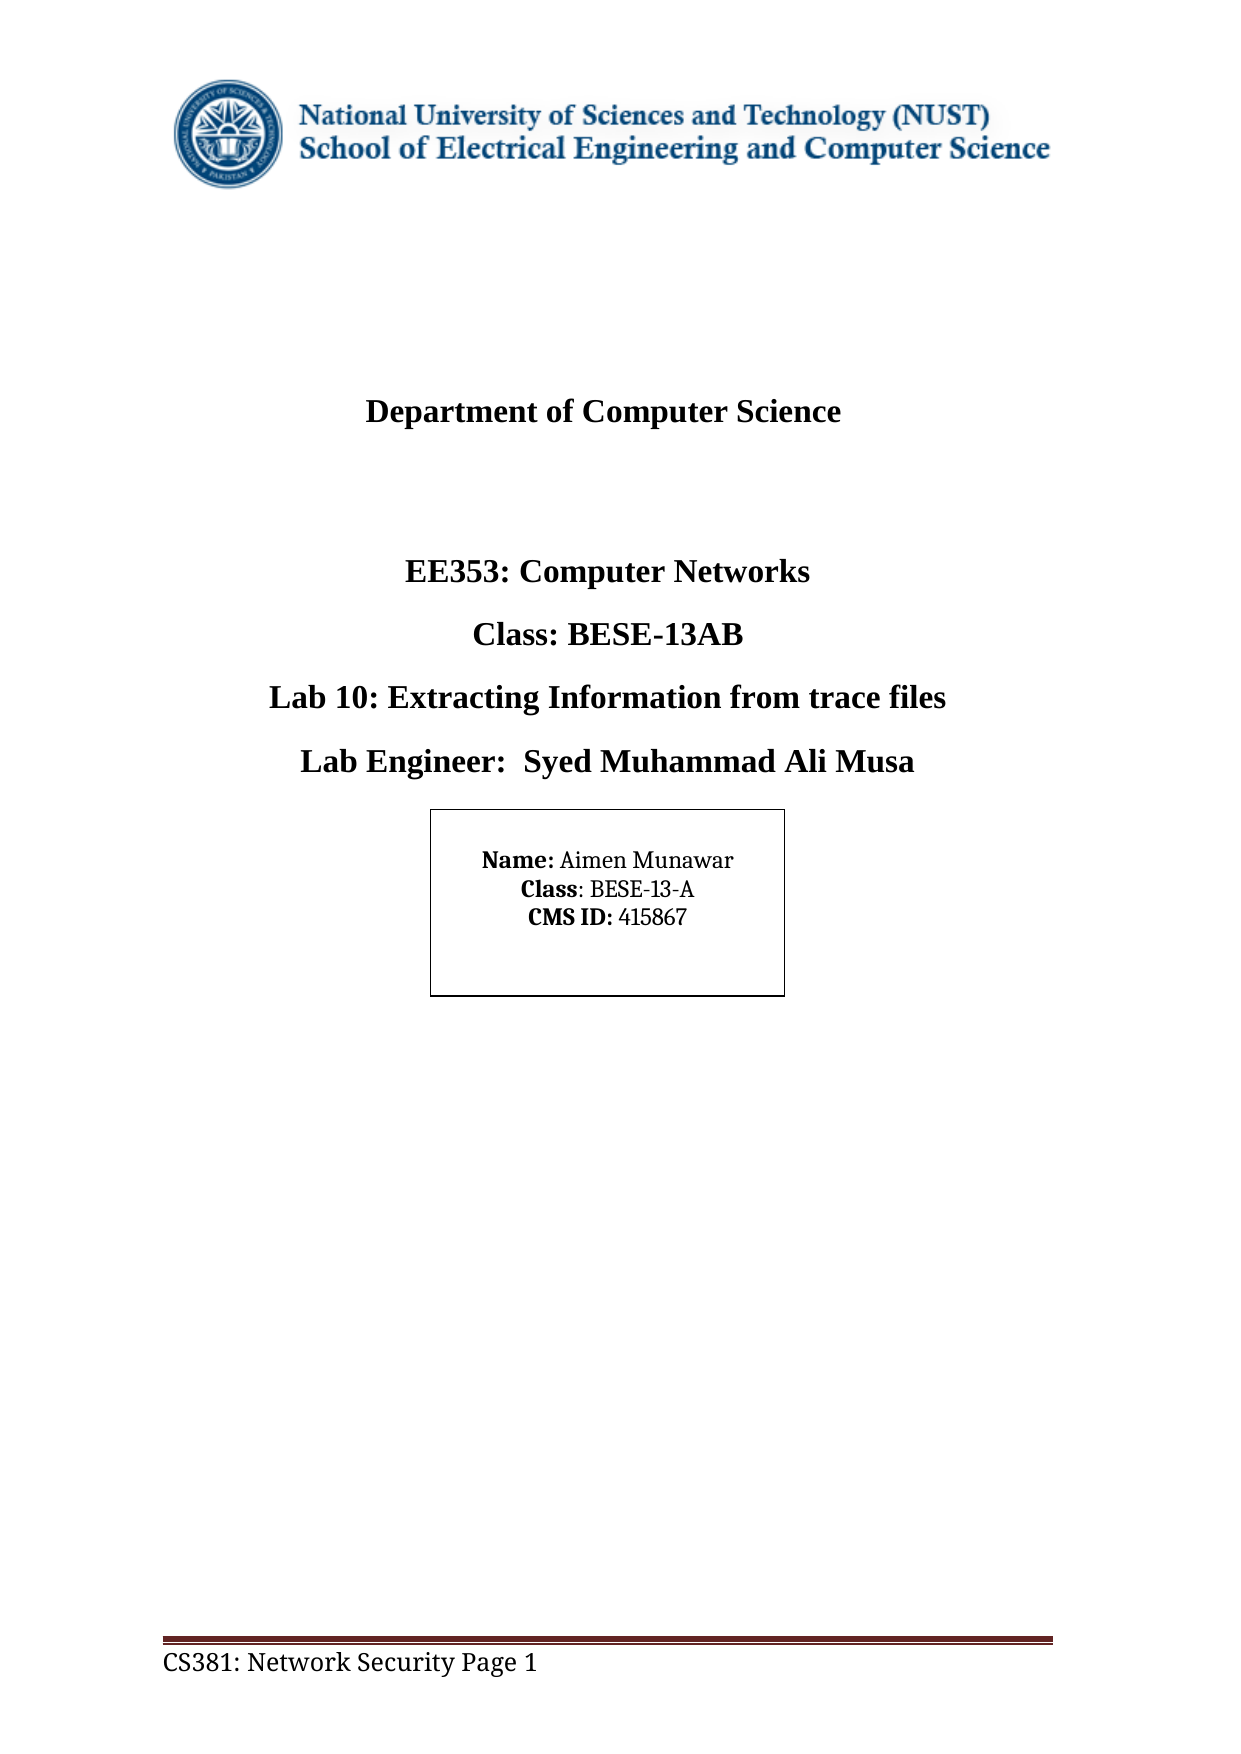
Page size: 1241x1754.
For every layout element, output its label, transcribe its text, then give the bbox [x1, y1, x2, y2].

text Lab 10: Extracting Information from trace files [162, 678, 1053, 716]
subtitle Department of Computer Science [162, 391, 1053, 468]
text Lab Engineer: Syed Muhammad Ali Musa [162, 741, 1053, 779]
text Class: BESE-13AB [162, 614, 1053, 653]
text EE353: Computer Networks [162, 551, 1053, 589]
picture [162, 75, 1063, 199]
